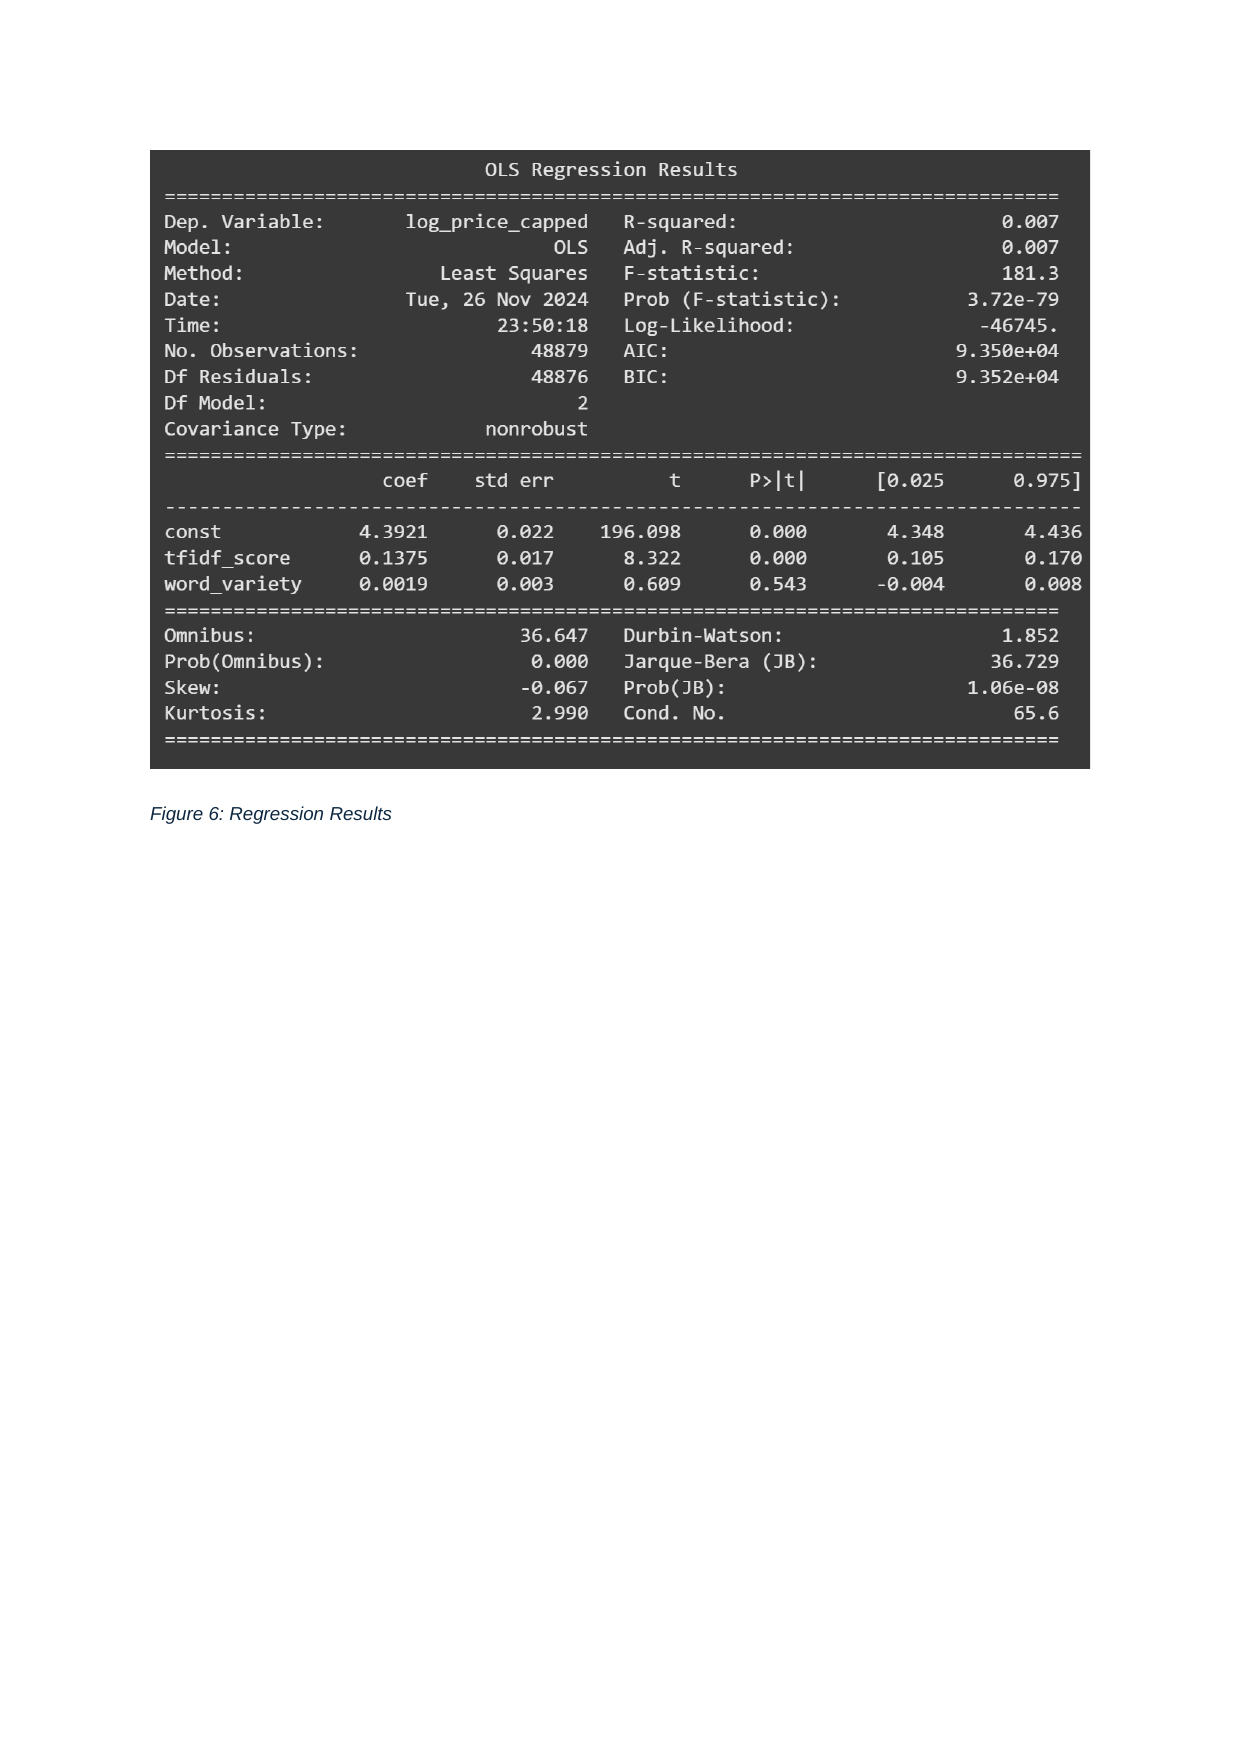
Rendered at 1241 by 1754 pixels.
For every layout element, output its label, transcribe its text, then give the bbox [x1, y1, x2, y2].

text Figure 6: Regression Results [150, 803, 1090, 824]
picture [150, 150, 1091, 769]
